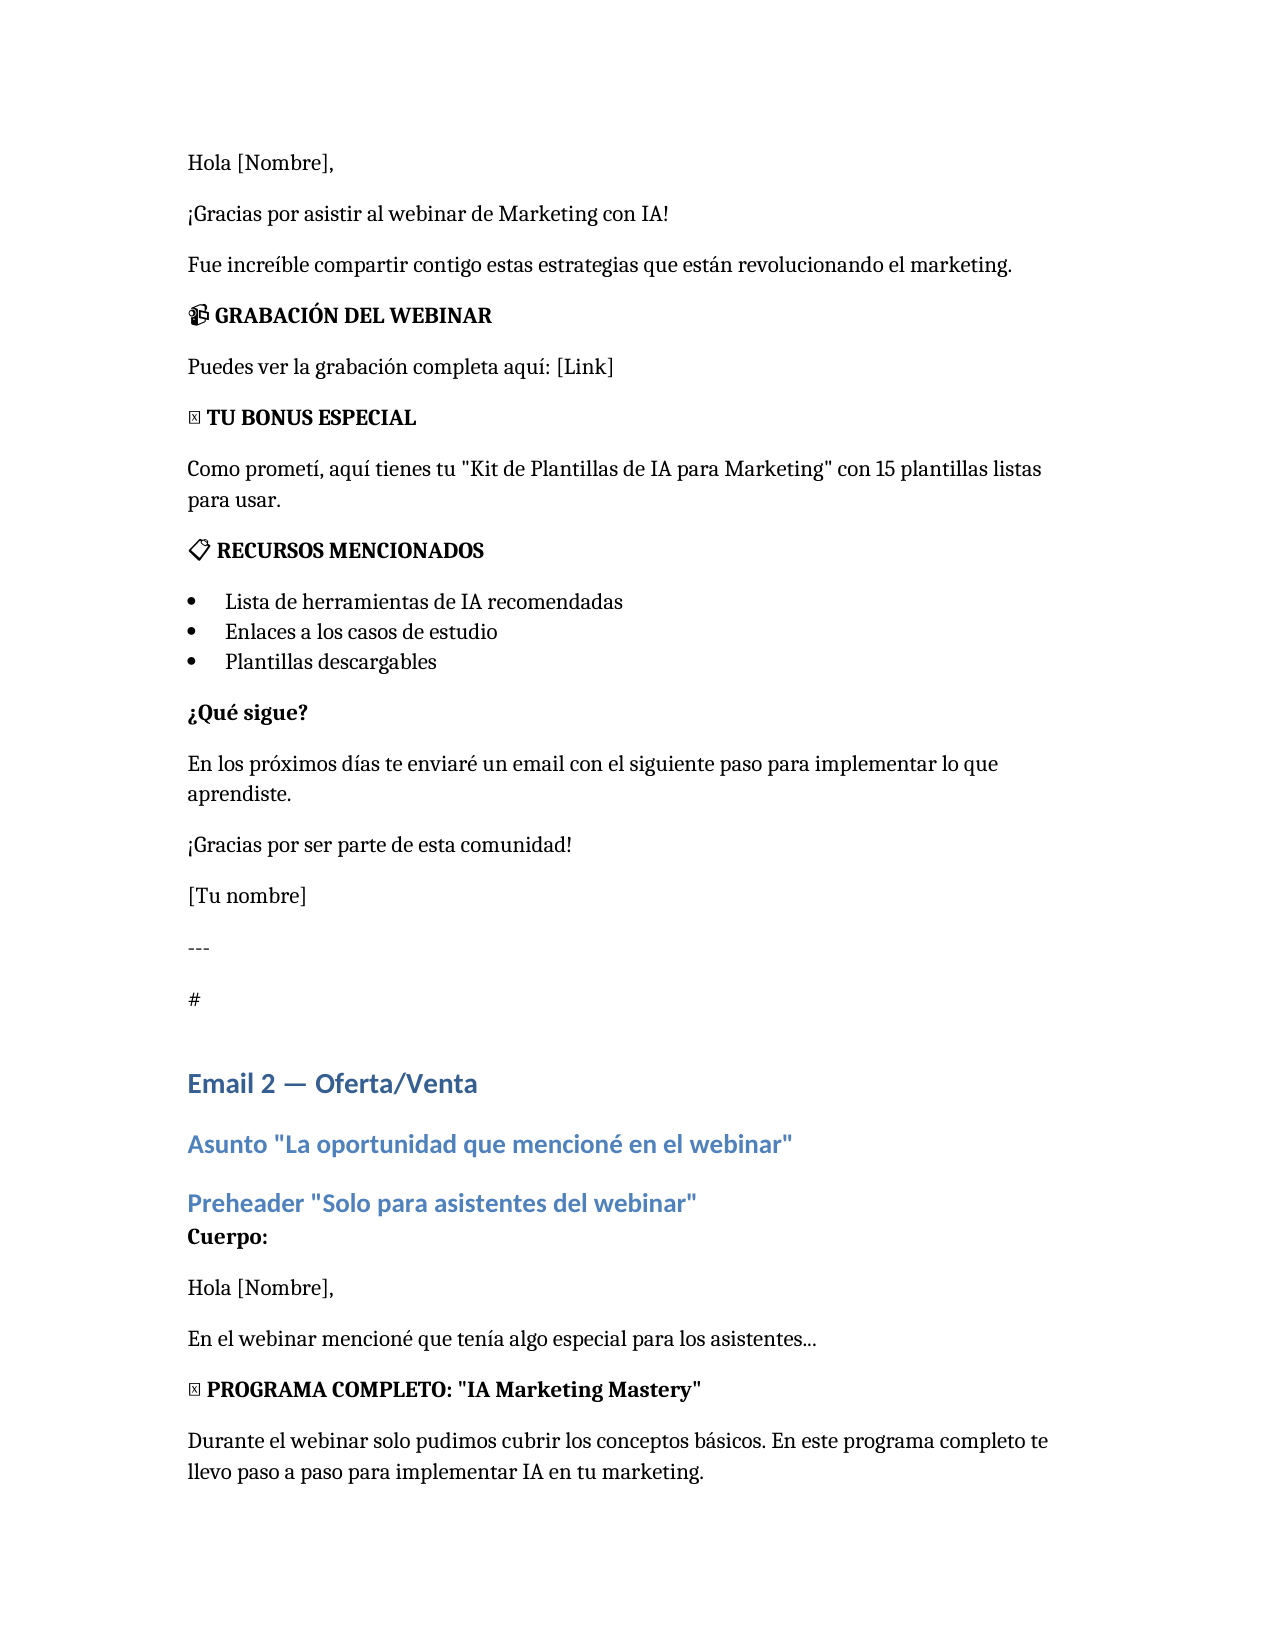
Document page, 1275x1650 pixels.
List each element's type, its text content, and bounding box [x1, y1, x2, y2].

text 📹 GRABACIÓN DEL WEBINAR [187, 303, 1087, 329]
text Como prometí, aquí tienes tu "Kit de Plantillas de IA para Marketing" con 15 plantillas listas para usar. [187, 456, 1087, 513]
text Fue increíble compartir contigo estas estrategias que están revolucionando el marketing. [187, 252, 1087, 278]
subtitle Email 2 — Oferta/Venta [187, 1066, 1087, 1101]
text ¡Gracias por asistir al webinar de Marketing con IA! [187, 201, 1087, 227]
text # [187, 985, 1087, 1012]
list Plantillas descargables [187, 649, 1087, 675]
text 🎁 TU BONUS ESPECIAL [187, 405, 1087, 432]
text En el webinar mencioné que tenía algo especial para los asistentes... [187, 1326, 1087, 1352]
list Enlaces a los casos de estudio [187, 619, 1087, 645]
list Lista de herramientas de IA recomendadas [187, 588, 1087, 615]
text En los próximos días te enviaré un email con el siguiente paso para implementar lo que aprendiste. [187, 751, 1087, 808]
text ¿Qué sigue? [187, 700, 1087, 726]
text [Tu nombre] [187, 883, 1087, 910]
text Puedes ver la grabación completa aquí: [Link] [187, 354, 1087, 381]
subtitle Asunto "La oportunidad que mencioné en el webinar" [187, 1127, 1087, 1160]
text Durante el webinar solo pudimos cubrir los conceptos básicos. En este programa completo te llevo paso a paso para implementar IA en tu marketing. [187, 1428, 1087, 1485]
subtitle Preheader "Solo para asistentes del webinar" [187, 1186, 1087, 1219]
text Hola [Nombre], [187, 150, 1087, 176]
text Cuerpo: [187, 1224, 1087, 1250]
text 🚀 PROGRAMA COMPLETO: "IA Marketing Mastery" [187, 1377, 1087, 1403]
text --- [187, 934, 1087, 961]
text 📋 RECURSOS MENCIONADOS [187, 537, 1087, 564]
text Hola [Nombre], [187, 1275, 1087, 1301]
text ¡Gracias por ser parte de esta comunidad! [187, 832, 1087, 859]
